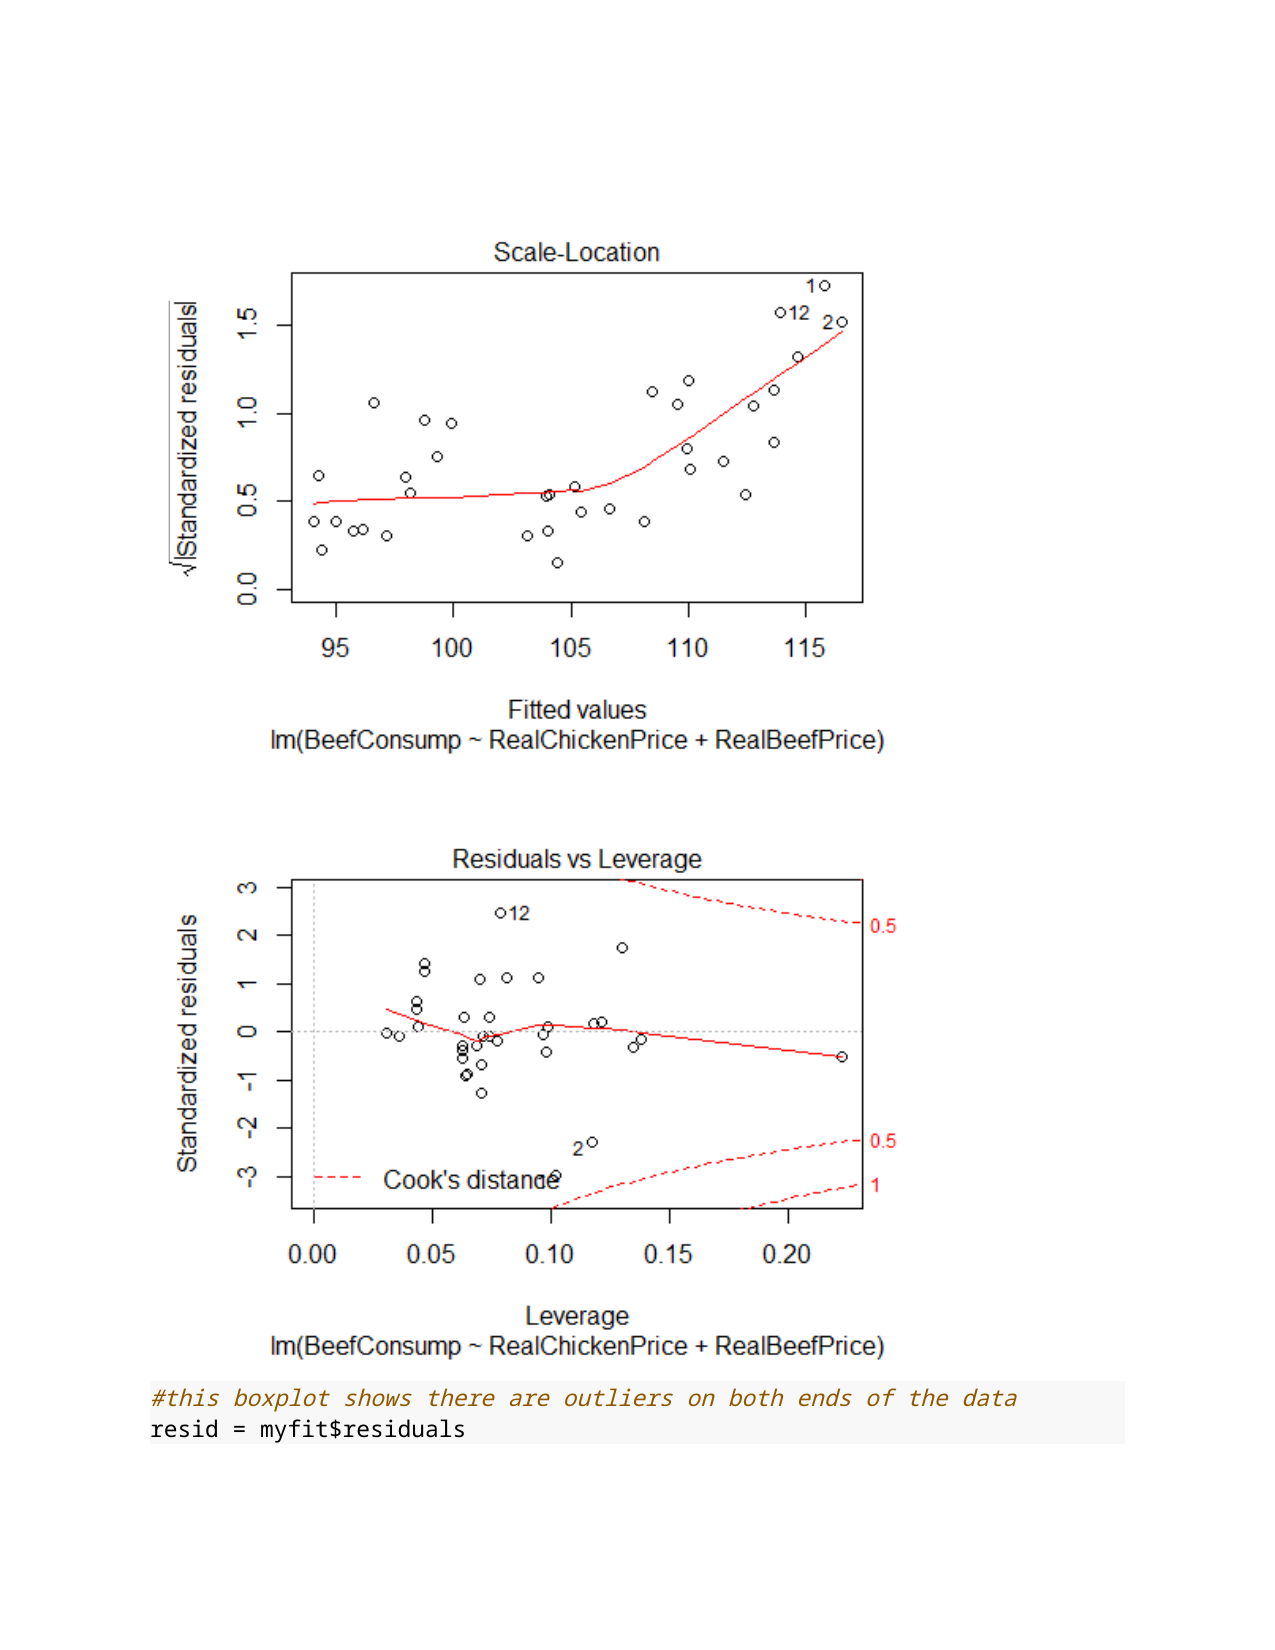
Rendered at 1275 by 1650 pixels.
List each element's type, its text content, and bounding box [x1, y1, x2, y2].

text #this boxplot shows there are outliers on both ends of the data resid = myfit$residuals fitted = myfit$fitted.values boxplot(resid) [466, 1381, 1125, 1444]
picture [168, 150, 927, 1363]
